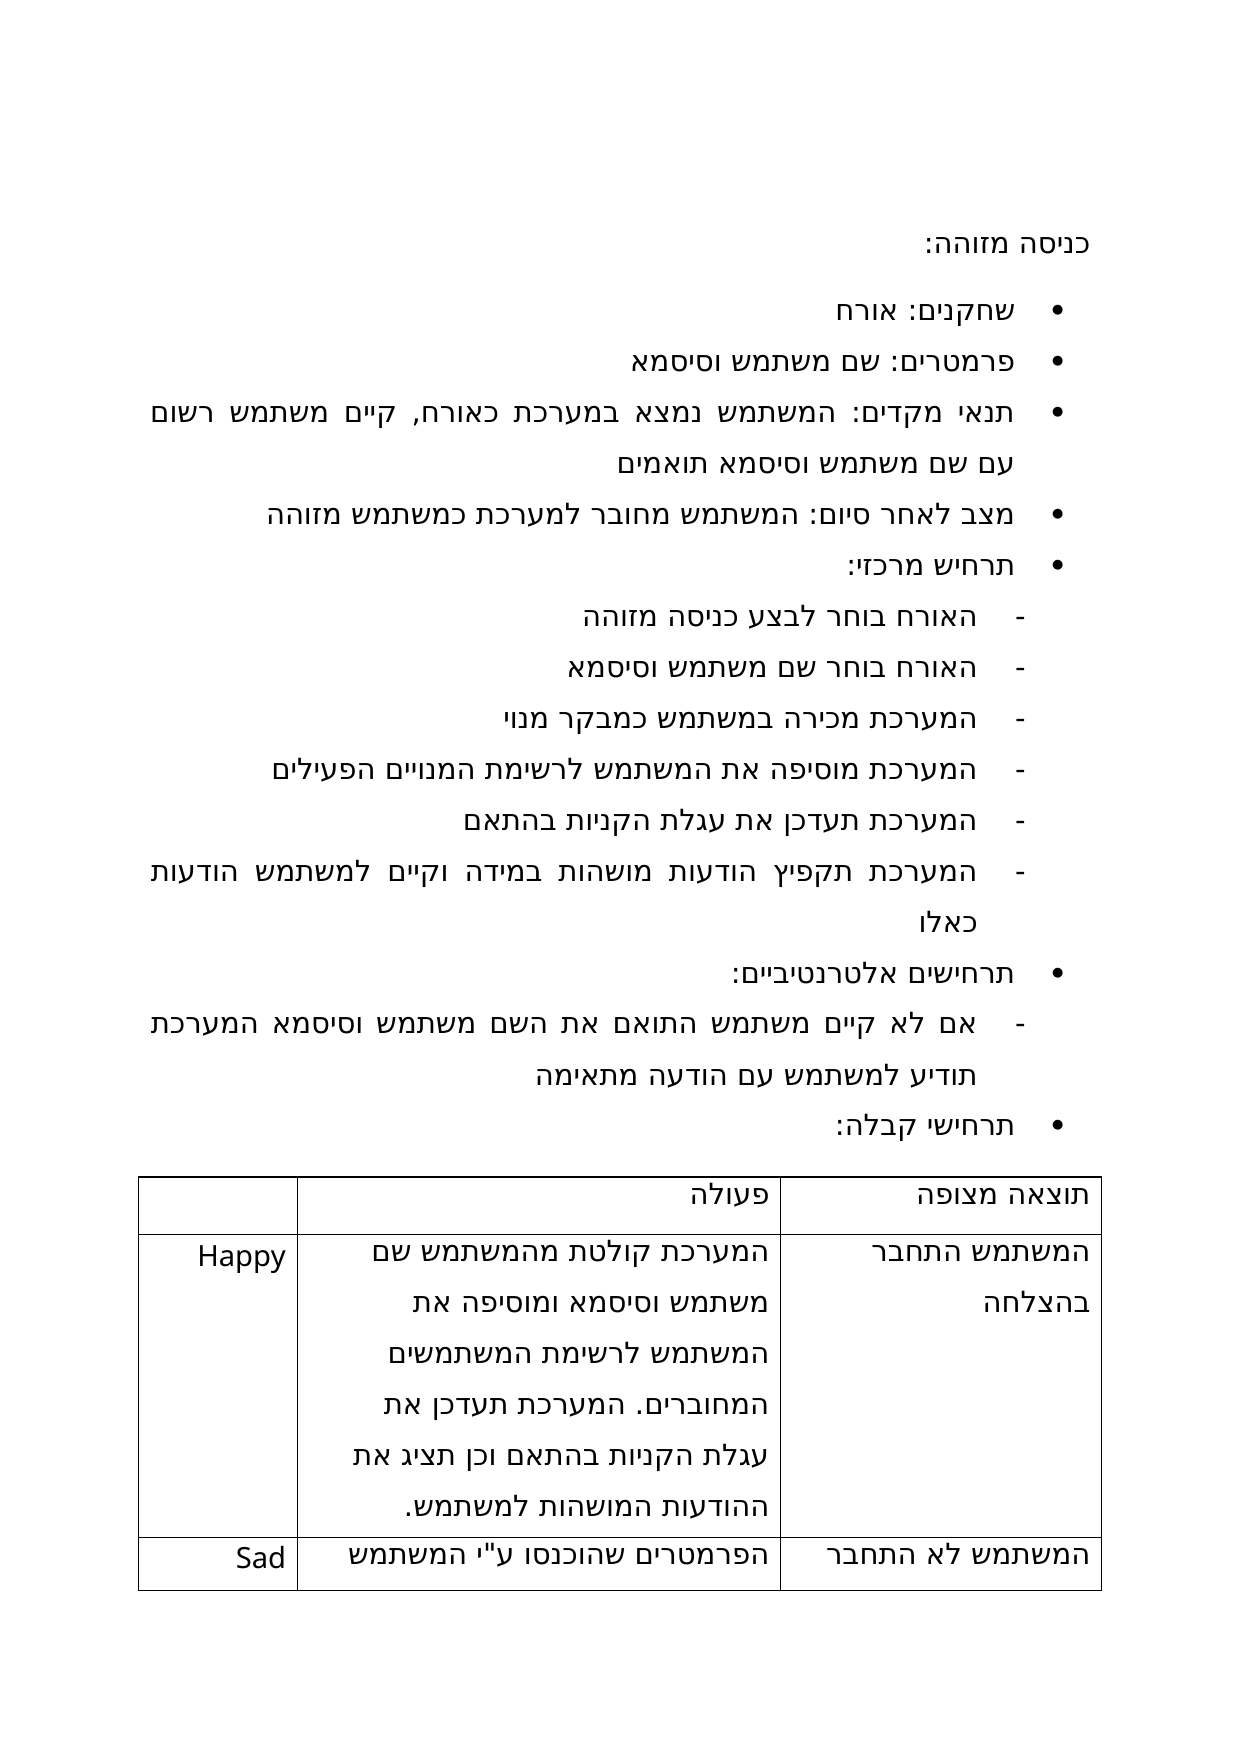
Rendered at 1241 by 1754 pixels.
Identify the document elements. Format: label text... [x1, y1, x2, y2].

table_header פעולה [298, 1178, 780, 1234]
list המערכת מכירה במשתמש כמבקר מנוי [150, 701, 1015, 735]
list המערכת מוסיפה את המשתמש לרשימת המנויים הפעילים [150, 752, 1015, 786]
table_cell Sad [139, 1538, 297, 1590]
table_cell Happy [139, 1235, 297, 1537]
table_header תוצאה מצופה [781, 1178, 1101, 1234]
table_cell המערכת קולטת מהמשתמש שם משתמש וסיסמא ומוסיפה את המשתמש לרשימת המשתמשים המחוברים. המערכת תעדכן את עגלת הקניות בהתאם וכן תציג את ההודעות המושהות למשתמש. [298, 1235, 780, 1537]
list המערכת תקפיץ הודעות מושהות במידה וקיים למשתמש הודעות כאלו [150, 854, 1015, 939]
list תרחיש מרכזי: [150, 548, 1053, 582]
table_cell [298, 1538, 780, 1590]
list מצב לאחר סיום: המשתמש מחובר למערכת כמשתמש מזוהה [150, 497, 1053, 531]
table_header [139, 1178, 297, 1234]
text כניסה מזוהה: [150, 226, 1090, 260]
table_cell המשתמש לא התחבר [781, 1538, 1101, 1590]
list שחקנים: אורח [150, 294, 1053, 328]
list תרחישי קבלה: [150, 1109, 1053, 1143]
list האורח בוחר לבצע כניסה מזוהה [150, 599, 1015, 633]
table_cell המשתמש התחבר בהצלחה [781, 1235, 1101, 1537]
list אם לא קיים משתמש התואם את השם משתמש וסיסמא המערכת תודיע למשתמש עם הודעה מתאימה [150, 1007, 1015, 1092]
list האורח בוחר שם משתמש וסיסמא [150, 650, 1015, 684]
list תרחישים אלטרנטיביים: [150, 956, 1053, 990]
list המערכת תעדכן את עגלת הקניות בהתאם [150, 803, 1015, 837]
list תנאי מקדים: המשתמש נמצא במערכת כאורח, קיים משתמש רשום עם שם משתמש וסיסמא תואמים [150, 396, 1053, 481]
list פרמטרים: שם משתמש וסיסמא [150, 345, 1053, 379]
